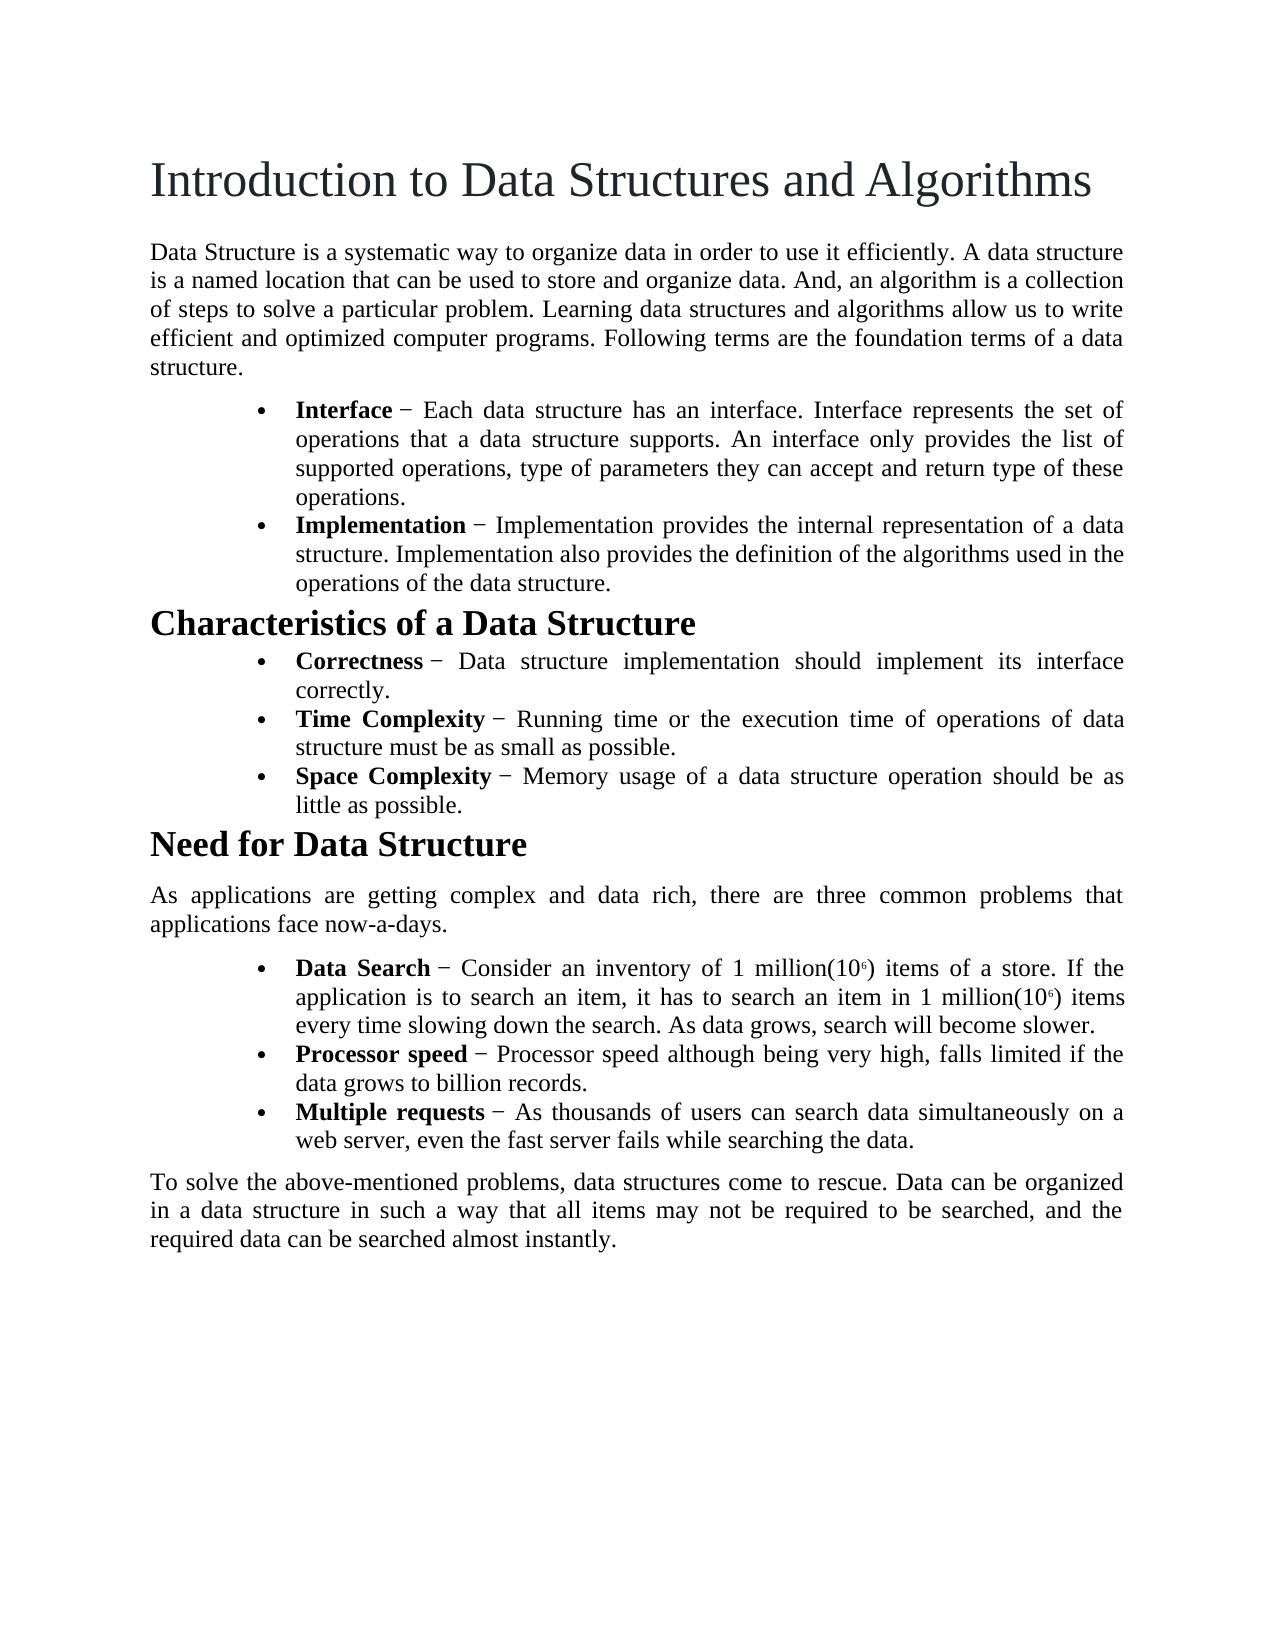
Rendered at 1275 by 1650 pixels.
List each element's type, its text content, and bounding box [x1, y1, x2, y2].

subtitle Need for Data Structure [150, 823, 1125, 865]
text As applications are getting complex and data rich, there are three common problems that applications face now-a-days. [150, 881, 1125, 938]
text To solve the above-mentioned problems, data structures come to rescue. Data can be organized in a data structure in such a way that all items may not be required to be searched, and the required data can be searched almost instantly. [150, 1167, 1125, 1253]
text Introduction to Data Structures and Algorithms [150, 150, 1125, 207]
subtitle Characteristics of a Data Structure [150, 601, 1125, 643]
list Space Complexity − Memory usage of a data structure operation should be as little as possible. [258, 761, 1125, 819]
text Data Structure is a systematic way to organize data in order to use it efficiently. A data structure is a named location that can be used to store and organize data. And, an algorithm is a collection of steps to solve a particular problem. Learning data structures and algorithms allow us to write efficient and optimized computer programs. Following terms are the foundation terms of a data structure. [150, 237, 1125, 380]
list Multiple requests − As thousands of users can search data simultaneously on a web server, even the fast server fails while searching the data. [258, 1097, 1125, 1154]
list Interface − Each data structure has an interface. Interface represents the set of operations that a data structure supports. An interface only provides the list of supported operations, type of parameters they can accept and return type of these operations. [258, 395, 1125, 510]
list Implementation − Implementation provides the internal representation of a data structure. Implementation also provides the definition of the algorithms used in the operations of the data structure. [258, 510, 1125, 597]
list Correctness − Data structure implementation should implement its interface correctly. [258, 646, 1125, 704]
list Data Search − Consider an inventory of 1 million(106) items of a store. If the application is to search an item, it has to search an item in 1 million(106) items every time slowing down the search. As data grows, search will become slower. [258, 953, 1125, 1039]
list Processor speed − Processor speed although being very high, falls limited if the data grows to billion records. [258, 1039, 1125, 1097]
list Time Complexity − Running time or the execution time of operations of data structure must be as small as possible. [258, 704, 1125, 761]
